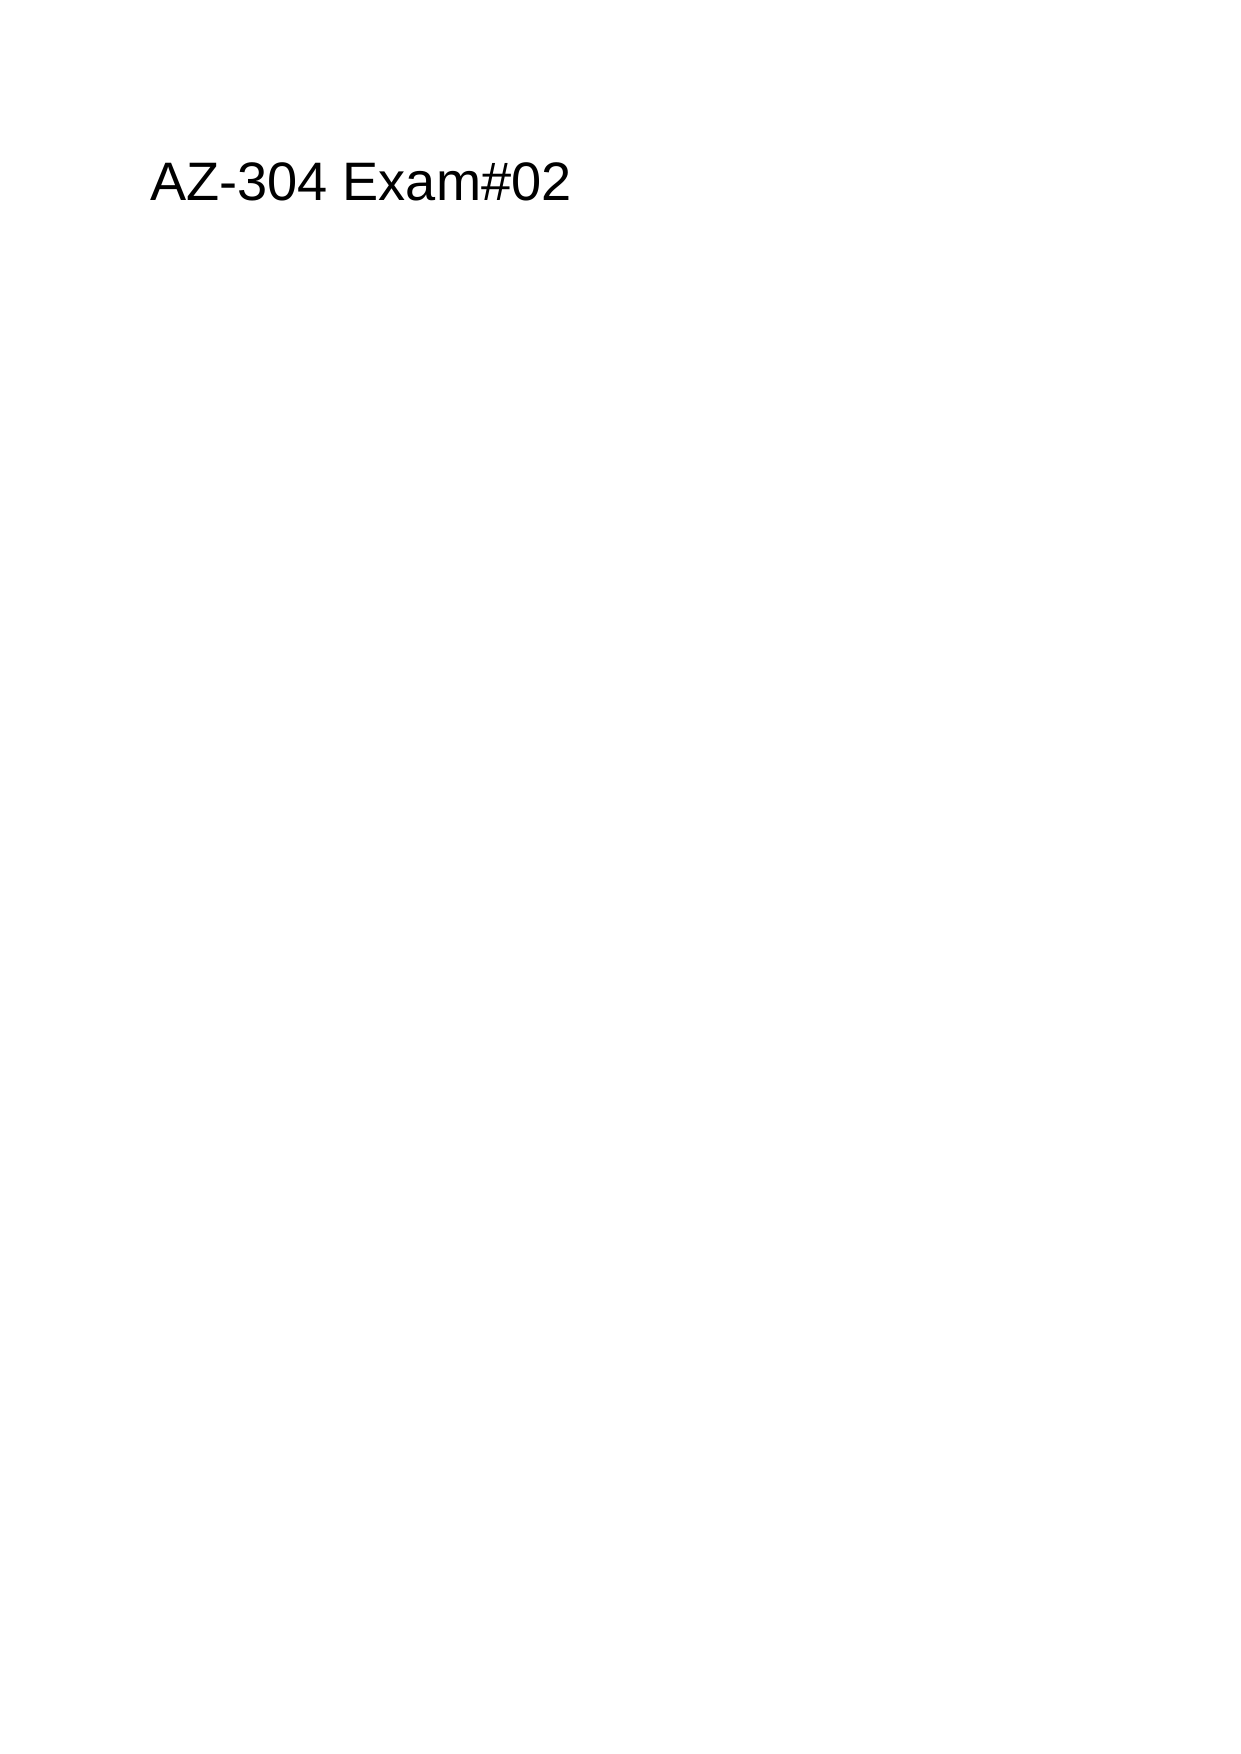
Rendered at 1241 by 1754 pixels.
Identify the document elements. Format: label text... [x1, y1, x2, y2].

title AZ-304 Exam#02 [150, 150, 1090, 212]
